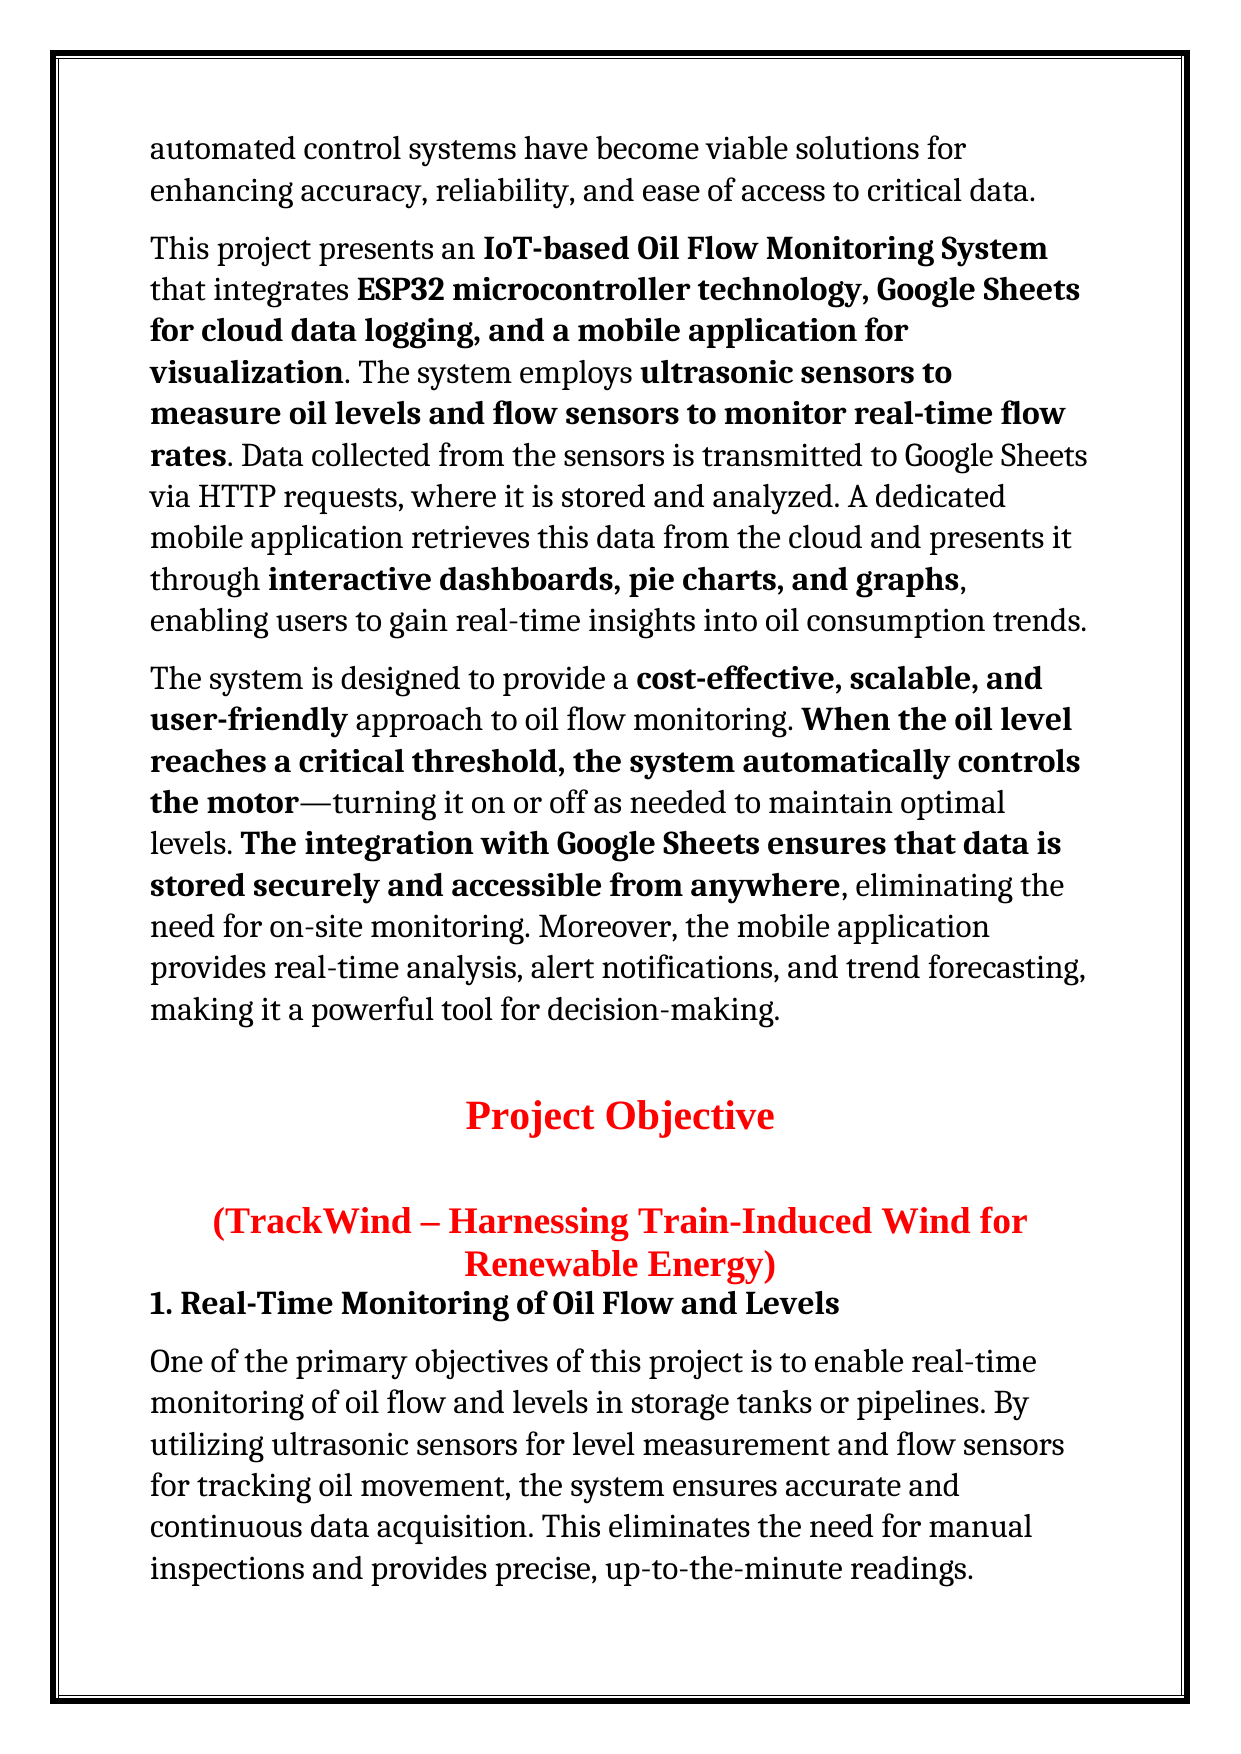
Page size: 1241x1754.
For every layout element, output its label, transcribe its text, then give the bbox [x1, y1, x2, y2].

text Project Objective [150, 1091, 1090, 1139]
text The system is designed to provide a cost-effective, scalable, and user-friendly approach to oil flow monitoring. When the oil level reaches a critical threshold, the system automatically controls the motor—turning it on or off as needed to maintain optimal levels. The integration with Google Sheets ensures that data is stored securely and accessible from anywhere, eliminating the need for on-site monitoring. Moreover, the mobile application provides real-time analysis, alert notifications, and trend forecasting, making it a powerful tool for decision-making. [150, 659, 1090, 1028]
text One of the primary objectives of this project is to enable real-time monitoring of oil flow and levels in storage tanks or pipelines. By utilizing ultrasonic sensors for level measurement and flow sensors for tracking oil movement, the system ensures accurate and continuous data acquisition. This eliminates the need for manual inspections and provides precise, up-to-the-minute readings. [150, 1342, 1090, 1587]
text 1. Real-Time Monitoring of Oil Flow and Levels [150, 1284, 1090, 1323]
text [150, 130, 1090, 209]
text (TrackWind – Harnessing Train-Induced Wind for Renewable Energy) [150, 1198, 1090, 1284]
text This project presents an IoT-based Oil Flow Monitoring System that integrates ESP32 microcontroller technology, Google Sheets for cloud data logging, and a mobile application for visualization. The system employs ultrasonic sensors to measure oil levels and flow sensors to monitor real-time flow rates. Data collected from the sensors is transmitted to Google Sheets via HTTP requests, where it is stored and analyzed. A dedicated mobile application retrieves this data from the cloud and presents it through interactive dashboards, pie charts, and graphs, enabling users to gain real-time insights into oil consumption trends. [150, 229, 1090, 640]
